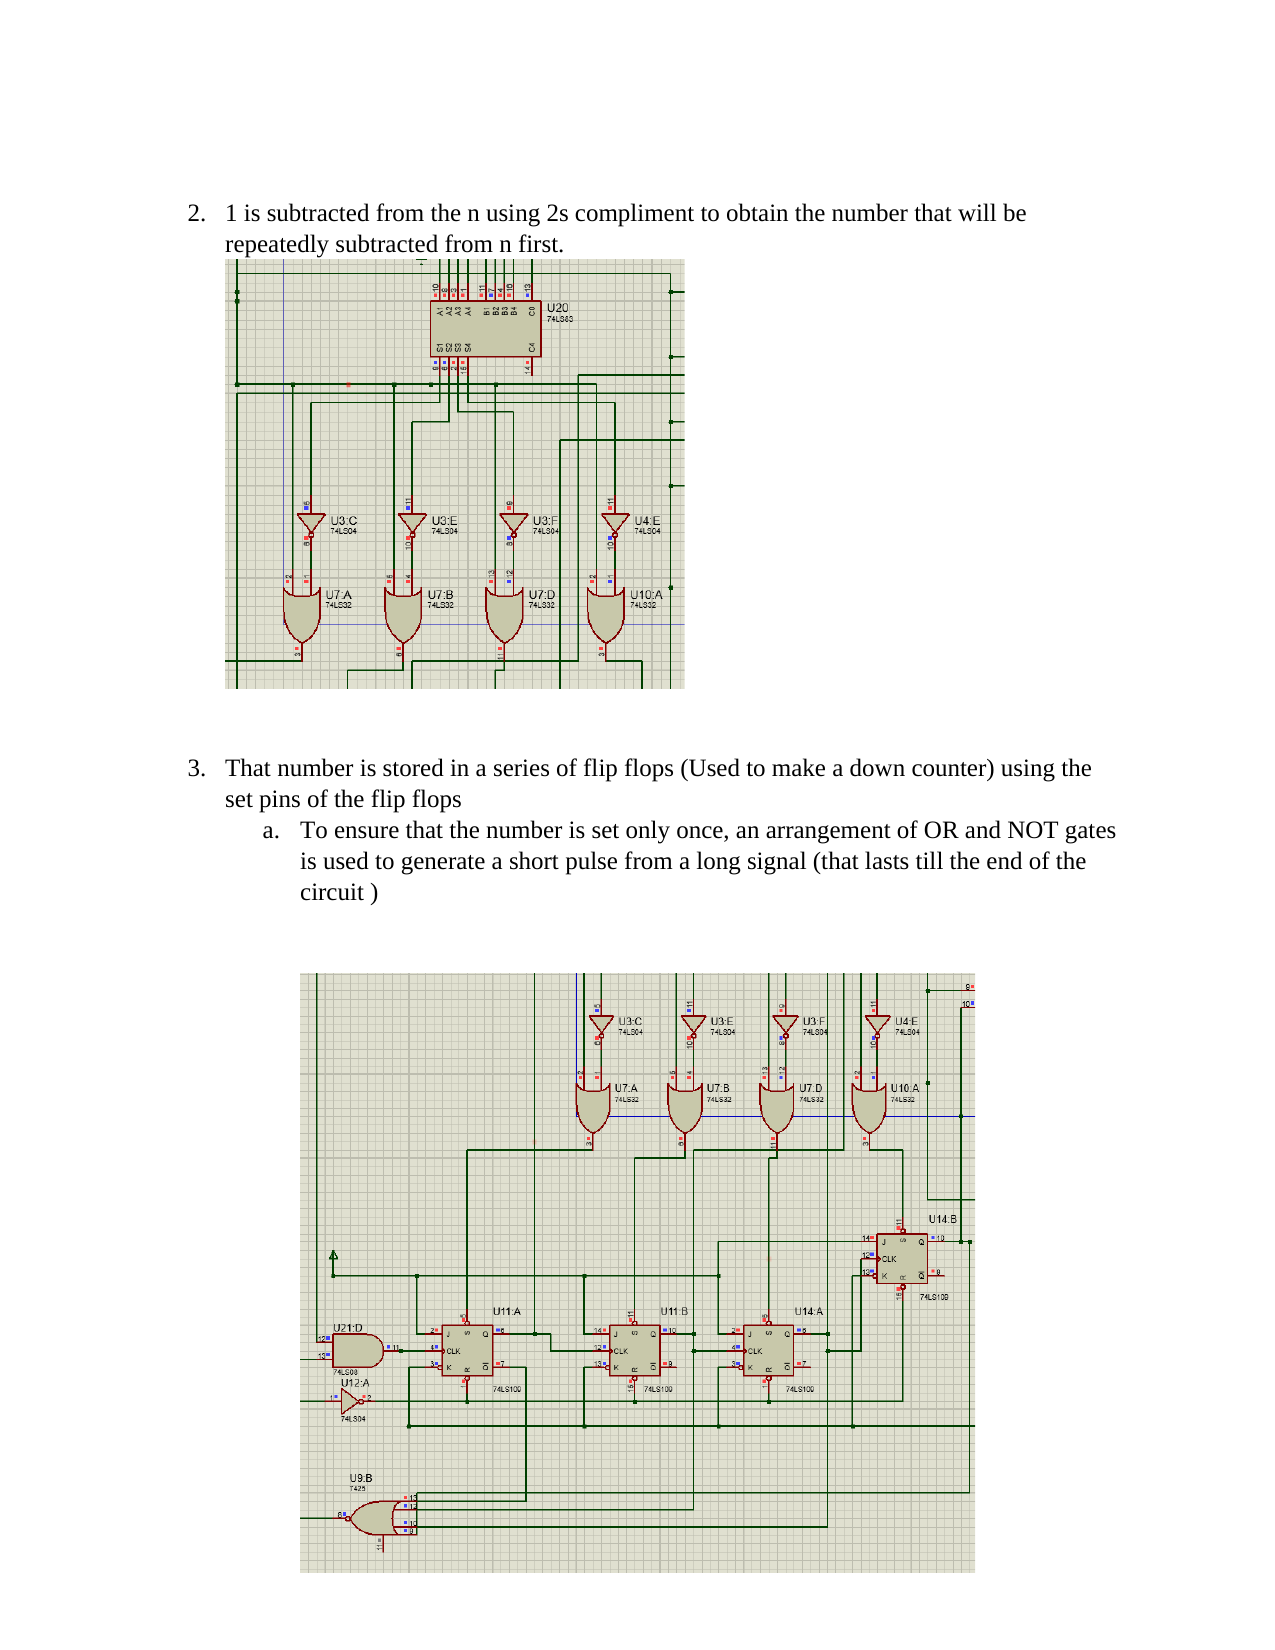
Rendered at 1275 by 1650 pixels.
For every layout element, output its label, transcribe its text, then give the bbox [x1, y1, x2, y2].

list That number is stored in a series of flip flops (Used to make a down counter) using the set pins of the flip flops [187, 753, 1125, 813]
picture [225, 259, 685, 689]
list To ensure that the number is set only once, an arrangement of OR and NOT gates is used to generate a short pulse from a long signal (that lasts till the end of the circuit ) [262, 815, 1125, 906]
list 1 is subtracted from the n using 2s compliment to obtain the number that will be repeatedly subtracted from n first. [187, 198, 1125, 257]
picture [300, 973, 976, 1573]
